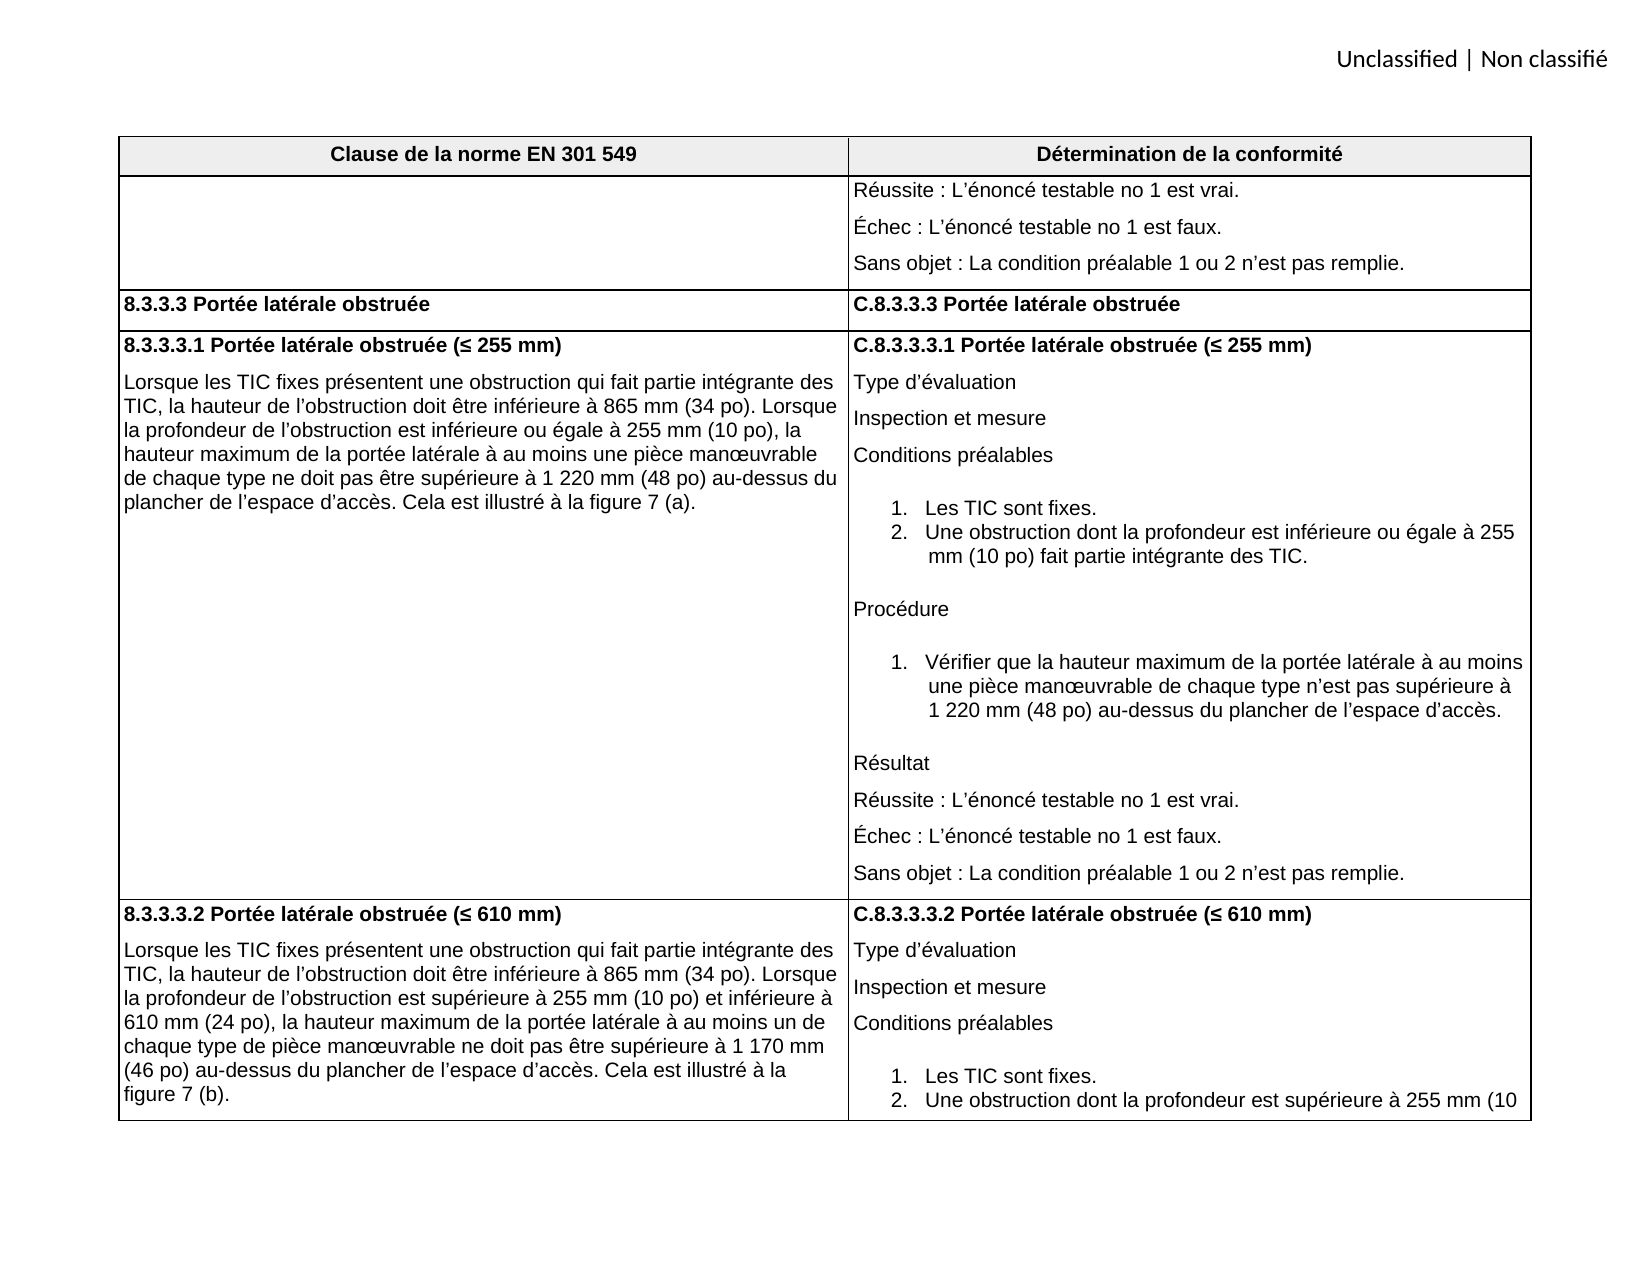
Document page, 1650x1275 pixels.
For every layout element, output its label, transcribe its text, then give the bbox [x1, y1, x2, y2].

table_cell C.8.3.3.3.1 Portée latérale obstruée (≤ 255 mm) Type d’évaluation Inspection et mesure Conditions préalables Les TIC sont fixes. Une obstruction dont la profondeur est inférieure ou égale à 255 mm (10 po) fait partie intégrante des TIC. Procédure Vérifier que la hauteur maximum de la portée latérale à au moins une pièce manœuvrable de chaque type n’est pas supérieure à 1 220 mm (48 po) au-dessus du plancher de l’espace d’accès. Résultat Réussite : L’énoncé testable no 1 est vrai. Échec : L’énoncé testable no 1 est faux. Sans objet : La condition préalable 1 ou 2 n’est pas remplie. [849, 332, 1530, 898]
table_cell 8.3.3.3.1 Portée latérale obstruée (≤ 255 mm) Lorsque les TIC fixes présentent une obstruction qui fait partie intégrante des TIC, la hauteur de l’obstruction doit être inférieure à 865 mm (34 po). Lorsque la profondeur de l’obstruction est inférieure ou égale à 255 mm (10 po), la hauteur maximum de la portée latérale à au moins une pièce manœuvrable de chaque type ne doit pas être supérieure à 1 220 mm (48 po) au-dessus du plancher de l’espace d’accès. Cela est illustré à la figure 7 (a). [120, 332, 848, 898]
table_header Clause de la norme EN 301 549 [120, 137, 848, 175]
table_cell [120, 900, 848, 1120]
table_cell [849, 900, 1530, 1120]
table_cell 8.3.3.3 Portée latérale obstruée [120, 291, 848, 330]
table_cell C.8.3.3.3 Portée latérale obstruée [849, 291, 1530, 330]
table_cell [849, 177, 1530, 289]
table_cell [120, 177, 848, 289]
table_header Détermination de la conformité [849, 137, 1530, 175]
